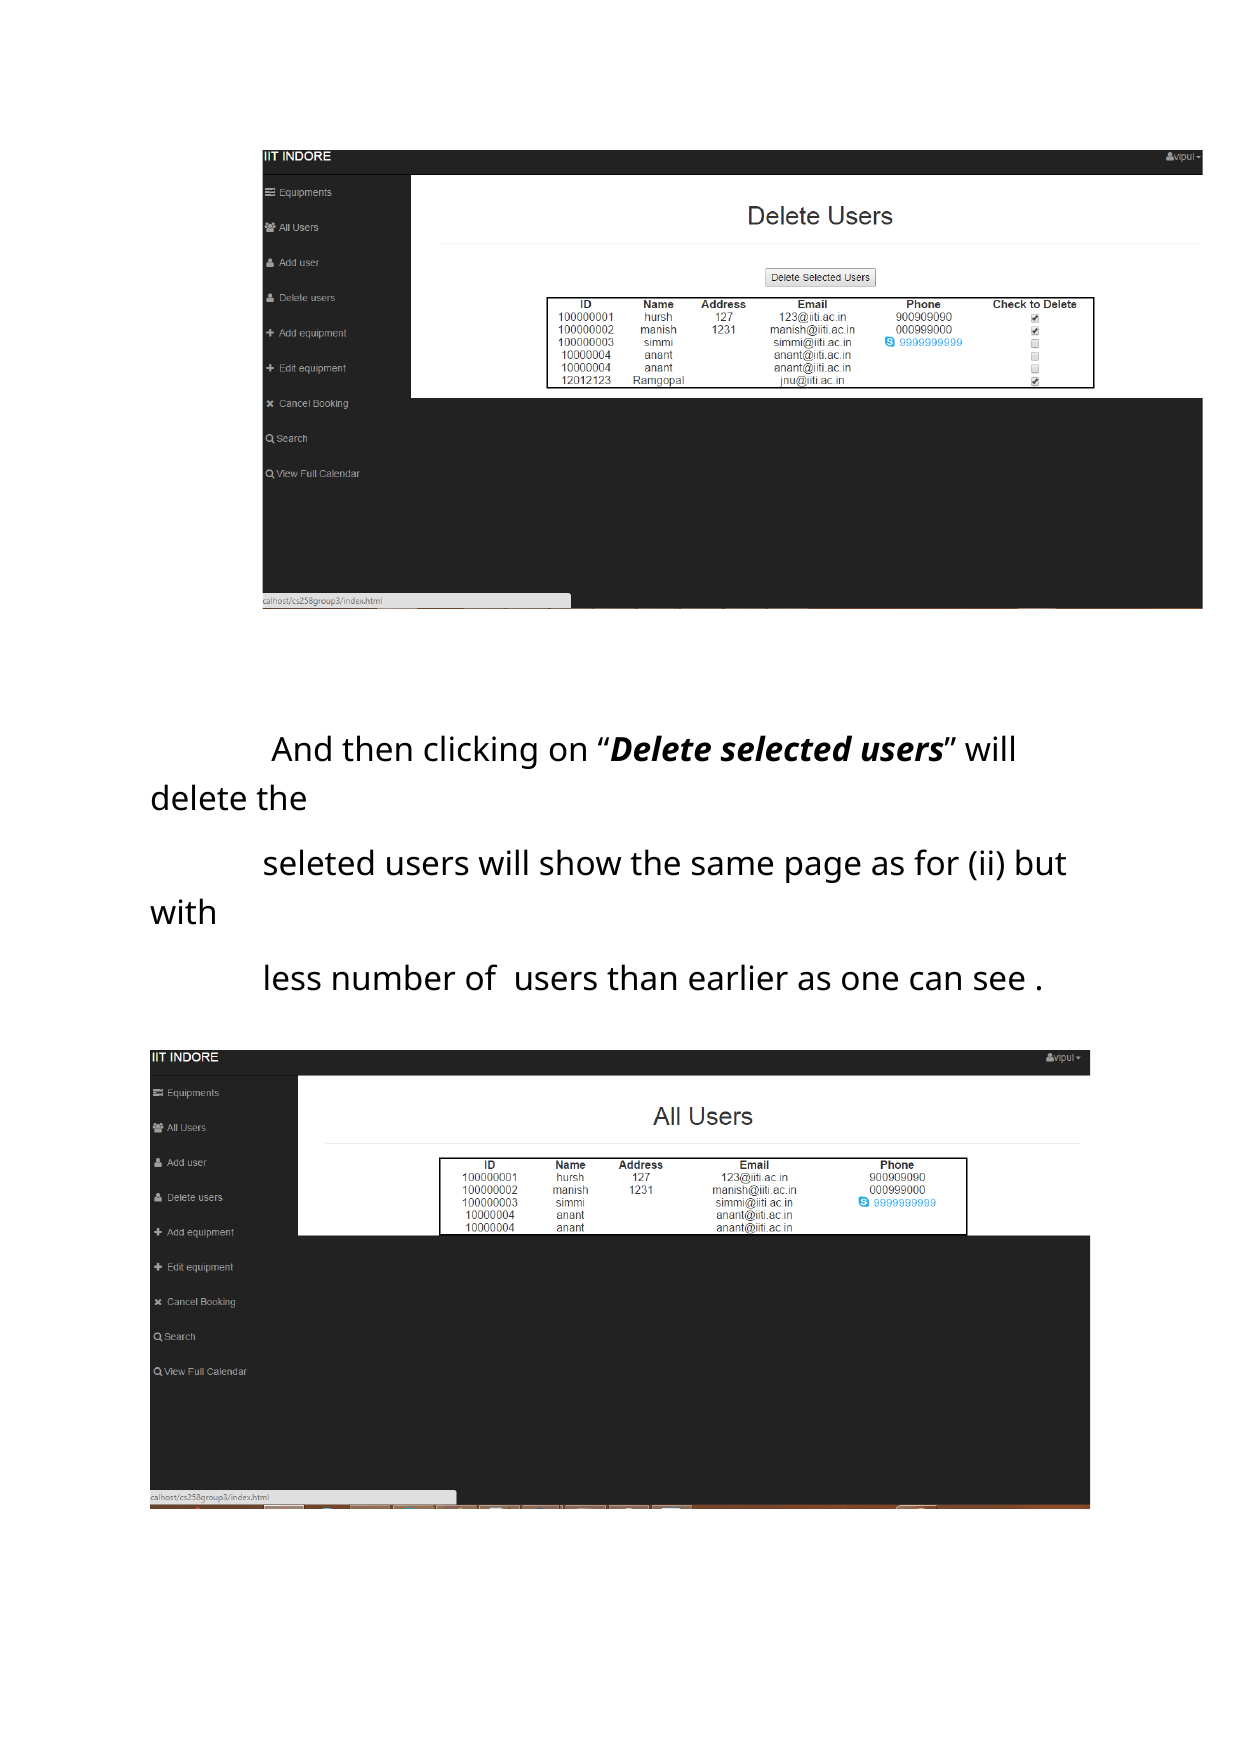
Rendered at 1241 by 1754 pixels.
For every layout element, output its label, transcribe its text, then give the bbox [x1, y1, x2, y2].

picture [262, 150, 1203, 609]
text And then clicking on “Delete selected users” will delete the [150, 725, 1090, 820]
picture [150, 1050, 1091, 1509]
text less number of users than earlier as one can see . [150, 954, 1090, 1000]
text seleted users will show the same page as for (ii) but with [150, 840, 1090, 934]
